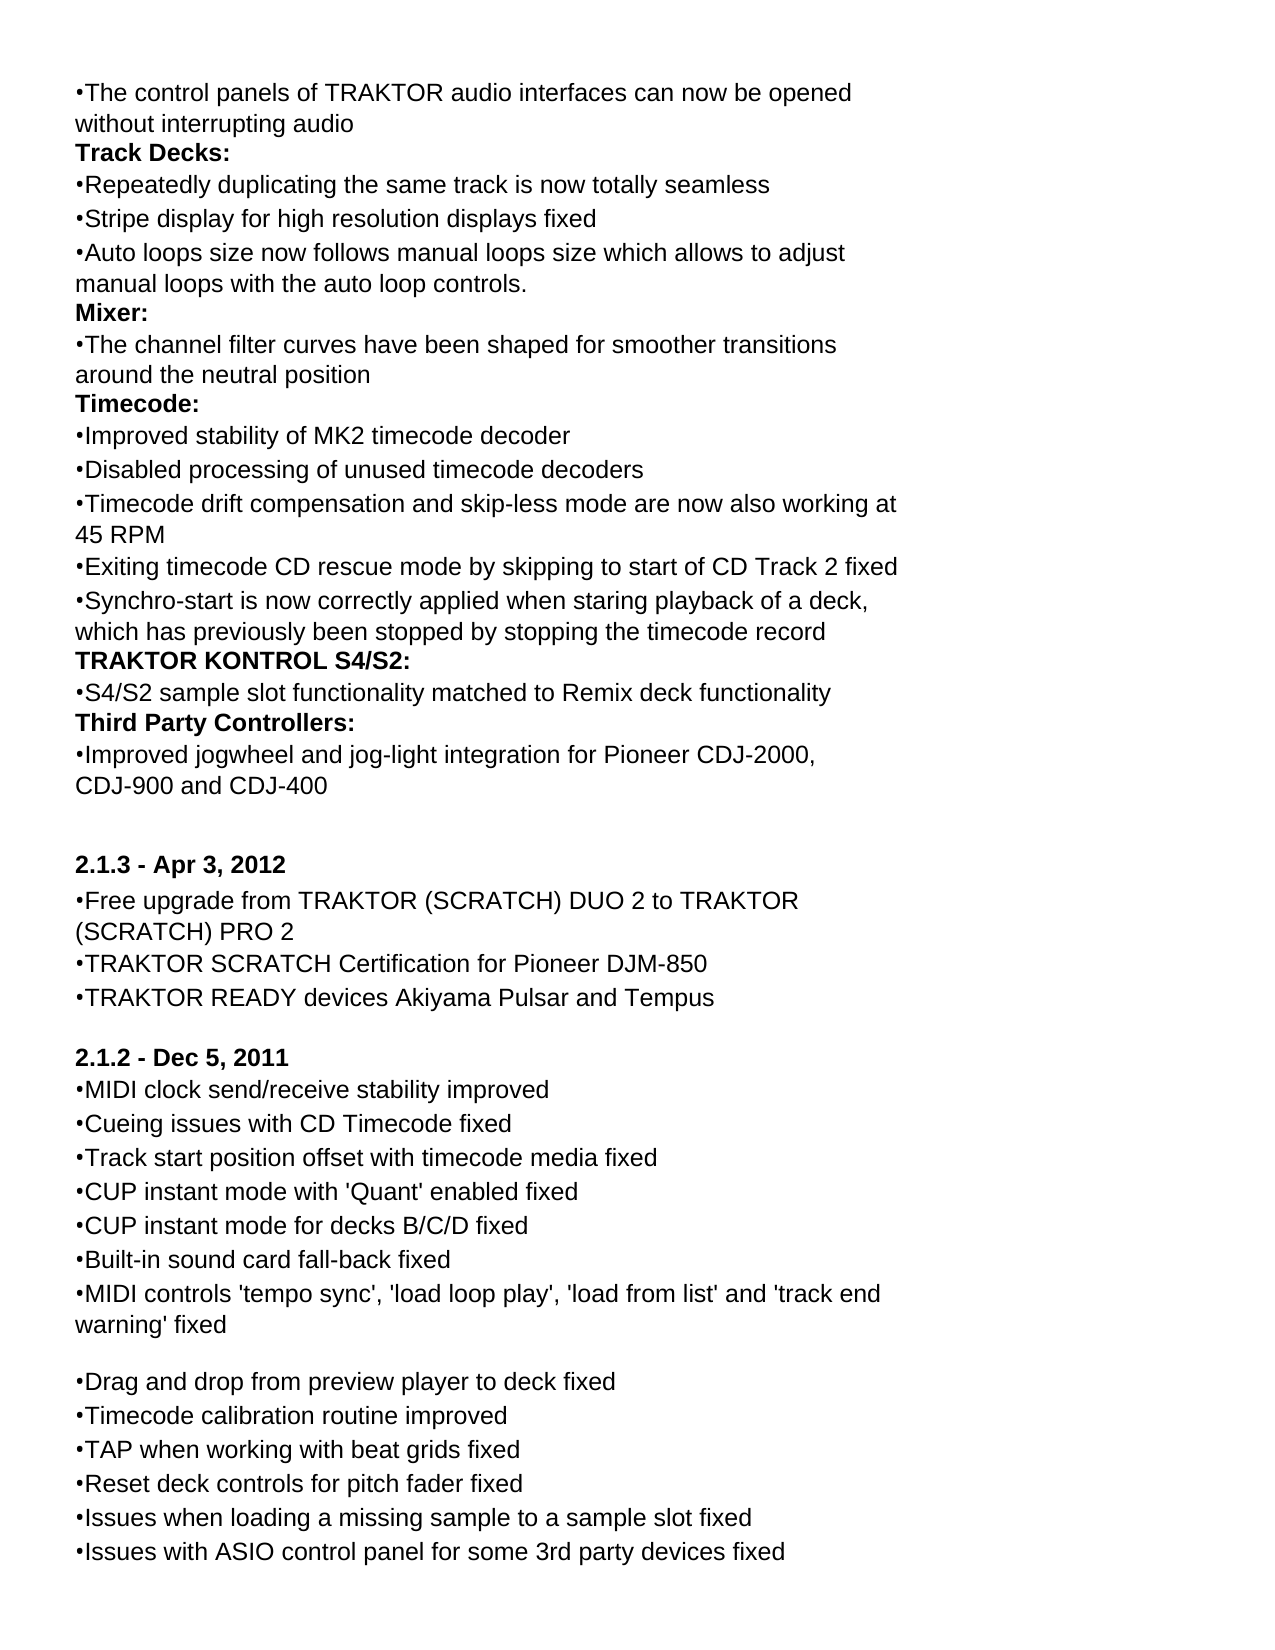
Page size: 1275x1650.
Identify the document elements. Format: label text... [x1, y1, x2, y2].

text warning' ﬁxed [75, 1310, 1200, 1339]
text •TAP when working with beat grids ﬁxed [75, 1432, 1200, 1466]
text Mixer: [75, 297, 1200, 326]
text CDJ-900 and CDJ-400 [75, 771, 1200, 800]
text •Issues with ASIO control panel for some 3rd party devices ﬁxed [75, 1534, 1200, 1568]
text Third Party Controllers: [75, 708, 1200, 737]
text •Synchro-start is now correctly applied when staring playback of a deck, [75, 583, 1200, 617]
text •TRAKTOR SCRATCH Certiﬁcation for Pioneer DJM-850 [75, 946, 1200, 980]
text 2.1.2 - Dec 5, 2011 [75, 1043, 1200, 1071]
text which has previously been stopped by stopping the timecode record [75, 617, 1200, 646]
subtitle 2.1.3 - Apr 3, 2012 [75, 850, 1200, 879]
text •Free upgrade from TRAKTOR (SCRATCH) DUO 2 to TRAKTOR [75, 883, 1200, 917]
text •MIDI clock send/receive stability improved [75, 1071, 1200, 1106]
text manual loops with the auto loop controls. [75, 269, 1200, 297]
text •Improved jogwheel and jog-light integration for Pioneer CDJ-2000, [75, 737, 1200, 771]
text •Track start position offset with timecode media ﬁxed [75, 1139, 1200, 1174]
text •Timecode drift compensation and skip-less mode are now also working at [75, 486, 1200, 520]
text •Reset deck controls for pitch fader ﬁxed [75, 1466, 1200, 1500]
text •Exiting timecode CD rescue mode by skipping to start of CD Track 2 ﬁxed [75, 549, 1200, 583]
text (SCRATCH) PRO 2 [75, 917, 1200, 946]
text •S4/S2 sample slot functionality matched to Remix deck functionality [75, 674, 1200, 708]
text •The channel ﬁlter curves have been shaped for smoother transitions [75, 326, 1200, 360]
text •Issues when loading a missing sample to a sample slot ﬁxed [75, 1500, 1200, 1534]
text •Repeatedly duplicating the same track is now totally seamless [75, 167, 1200, 201]
text •CUP instant mode for decks B/C/D ﬁxed [75, 1208, 1200, 1242]
text •Built-in sound card fall-back ﬁxed [75, 1242, 1200, 1276]
text Track Decks: [75, 138, 1200, 167]
text •Drag and drop from preview player to deck ﬁxed [75, 1364, 1200, 1398]
text without interrupting audio [75, 109, 1200, 138]
text •Improved stability of MK2 timecode decoder [75, 418, 1200, 452]
text •The control panels of TRAKTOR audio interfaces can now be opened [75, 75, 1200, 109]
text •Disabled processing of unused timecode decoders [75, 452, 1200, 486]
text •Cueing issues with CD Timecode ﬁxed [75, 1106, 1200, 1139]
text •TRAKTOR READY devices Akiyama Pulsar and Tempus [75, 980, 1200, 1014]
text 45 RPM [75, 520, 1200, 549]
text •MIDI controls 'tempo sync', 'load loop play', 'load from list' and 'track end [75, 1276, 1200, 1310]
text around the neutral position [75, 360, 1200, 389]
text Timecode: [75, 389, 1200, 418]
text •Stripe display for high resolution displays ﬁxed [75, 201, 1200, 235]
text •CUP instant mode with 'Quant' enabled ﬁxed [75, 1174, 1200, 1208]
text •Auto loops size now follows manual loops size which allows to adjust [75, 235, 1200, 269]
text •Timecode calibration routine improved [75, 1398, 1200, 1432]
text TRAKTOR KONTROL S4/S2: [75, 646, 1200, 674]
